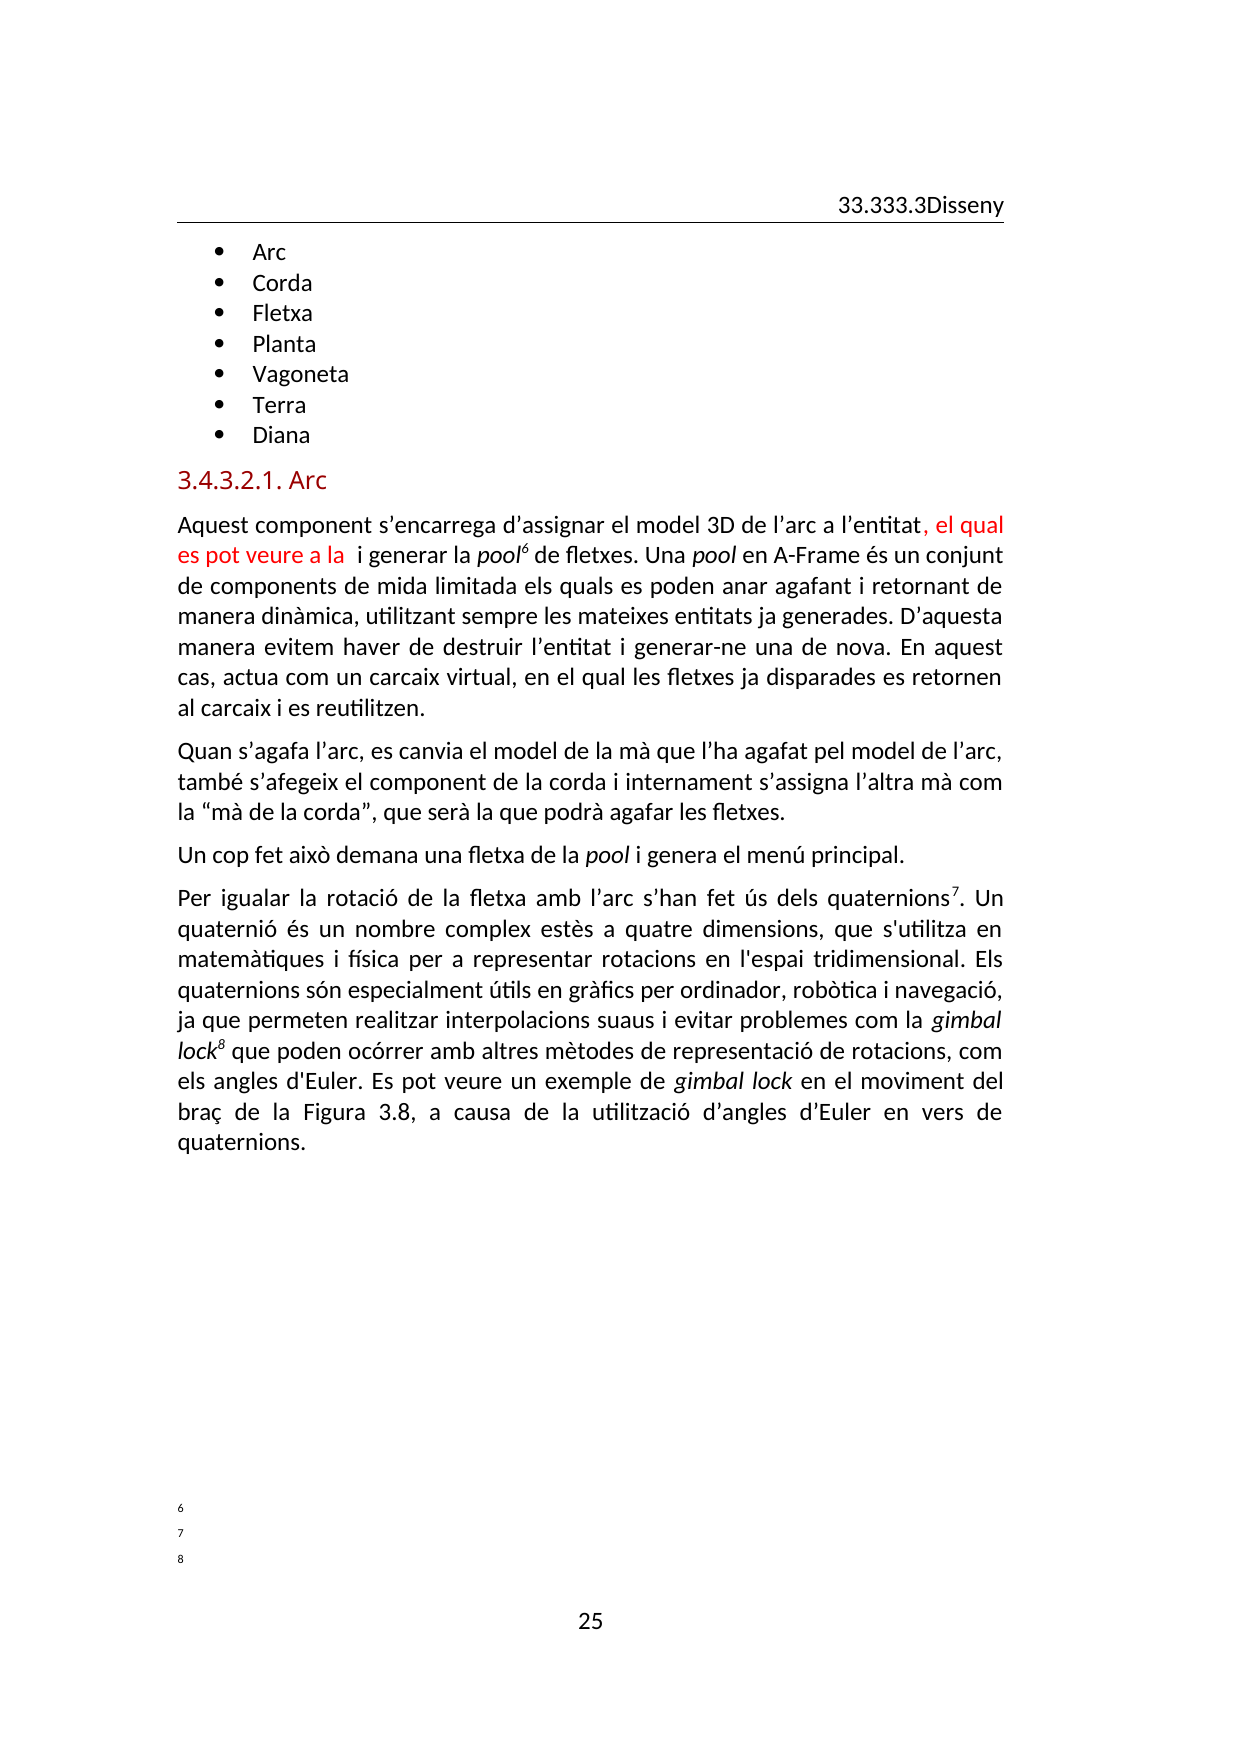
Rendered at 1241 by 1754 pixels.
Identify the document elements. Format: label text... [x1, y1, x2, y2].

list Arc [215, 236, 1004, 267]
subtitle Arc [177, 462, 1004, 496]
list Terra [215, 389, 1004, 419]
text Un cop fet això demana una fletxa de la pool i genera el menú principal. [177, 839, 1004, 870]
text Aquest component s’encarrega d’assignar el model 3D de l’arc a l’entitat, el qual es pot veure a la i generar la pool de fletxes. Una pool en A-Frame és un conjunt de components de mida limitada els quals es poden anar agafant i retornant de manera dinàmica, utilitzant sempre les mateixes entitats ja generades. D’aquesta manera evitem haver de destruir l’entitat i generar-ne una de nova. En aquest cas, actua com un carcaix virtual, en el qual les fletxes ja disparades es retornen al carcaix i es reutilitzen. [177, 509, 1004, 723]
list Fletxa [215, 297, 1004, 328]
list Diana [215, 419, 1004, 450]
list Vagoneta [215, 358, 1004, 389]
list Planta [215, 328, 1004, 358]
text Quan s’agafa l’arc, es canvia el model de la mà que l’ha agafat pel model de l’arc, també s’afegeix el component de la corda i internament s’assigna l’altra mà com la “mà de la corda”, que serà la que podrà agafar les fletxes. [177, 735, 1004, 827]
list Corda [215, 267, 1004, 297]
